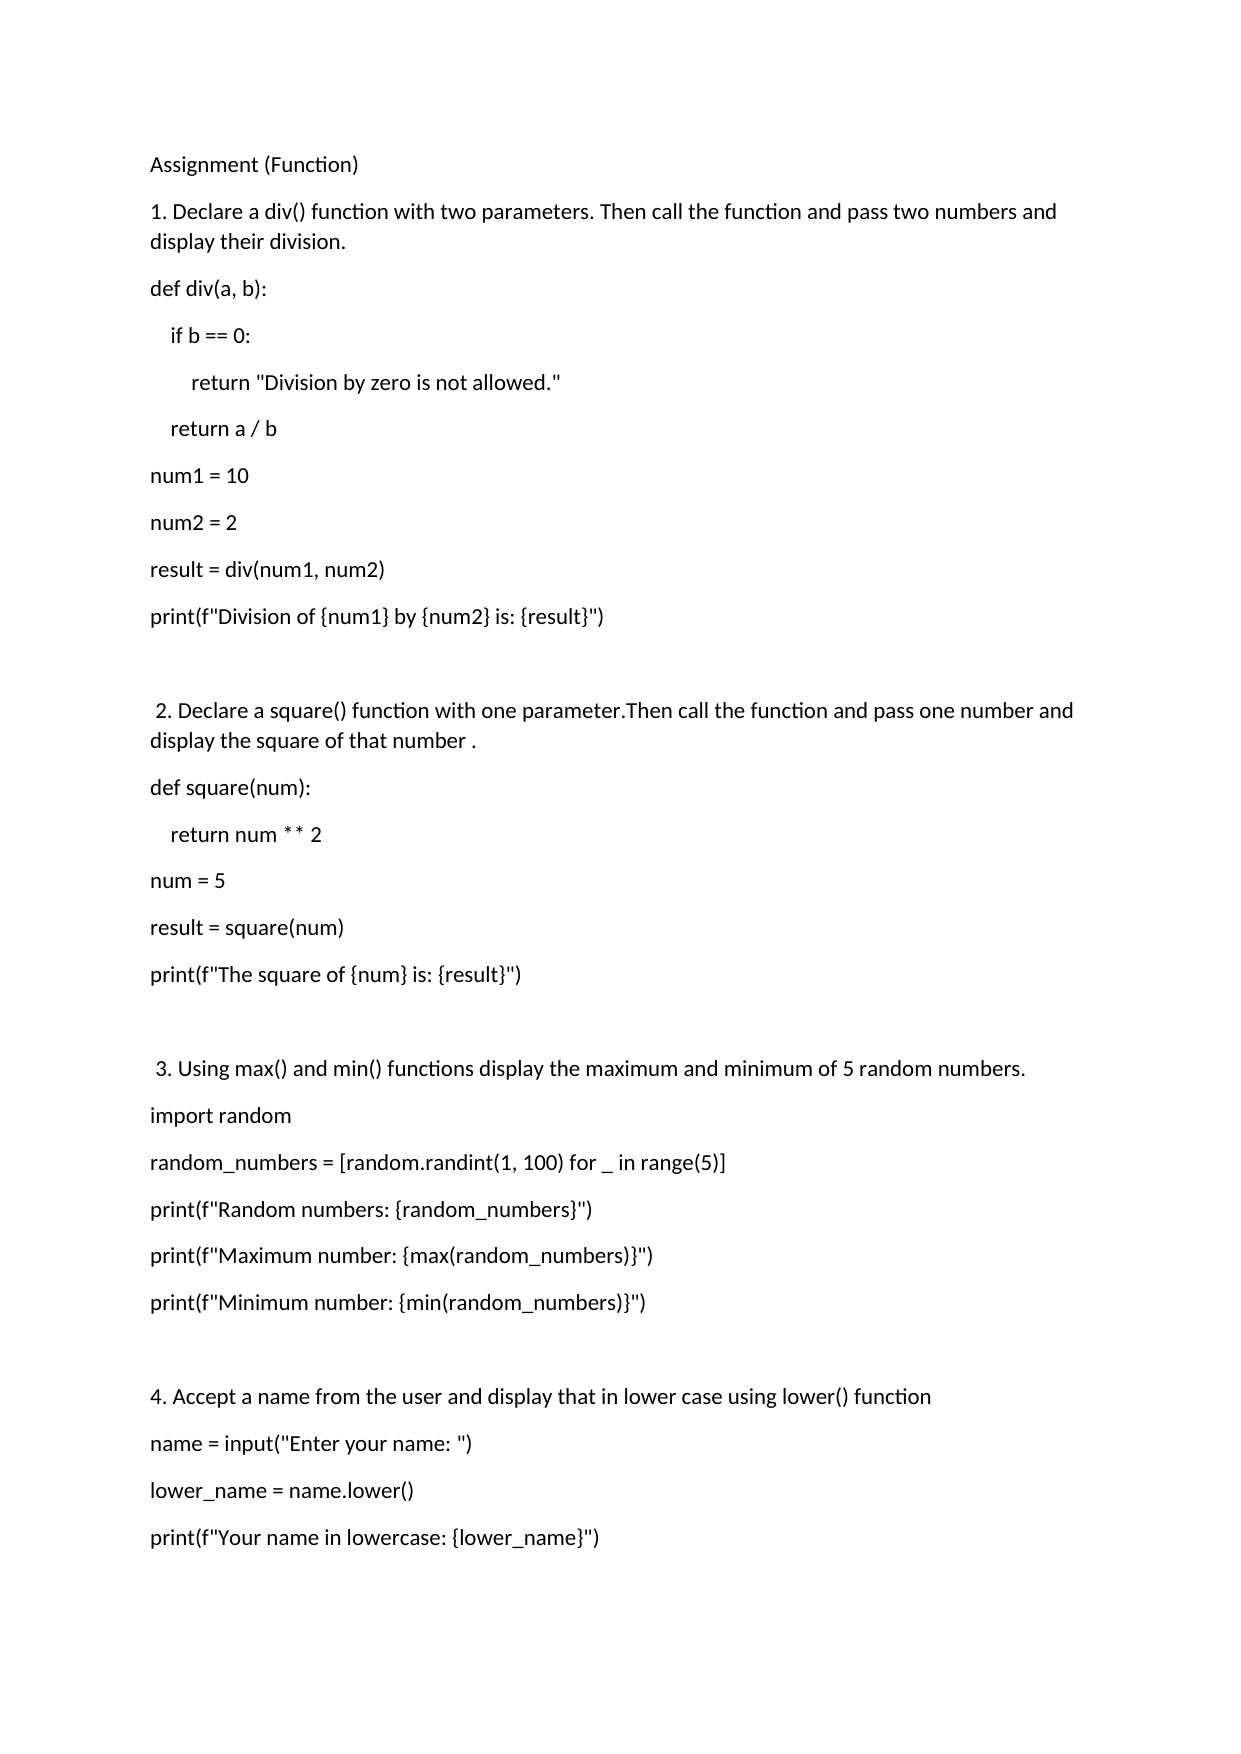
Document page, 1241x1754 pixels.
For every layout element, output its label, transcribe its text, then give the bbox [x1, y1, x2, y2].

text print(f"Maximum number: {max(random_numbers)}") [150, 1242, 1090, 1270]
text 2. Declare a square() function with one parameter.Then call the function and pass one number and display the square of that number . [150, 696, 1090, 754]
text num1 = 10 [150, 461, 1090, 489]
text import random [150, 1101, 1090, 1129]
text name = input("Enter your name: ") [150, 1429, 1090, 1457]
text return "Division by zero is not allowed." [150, 368, 1090, 396]
text print(f"The square of {num} is: {result}") [150, 960, 1090, 988]
text 3. Using max() and min() functions display the maximum and minimum of 5 random numbers. [150, 1054, 1090, 1082]
text result = div(num1, num2) [150, 555, 1090, 583]
text lower_name = name.lower() [150, 1476, 1090, 1504]
text result = square(num) [150, 913, 1090, 942]
text return num ** 2 [150, 820, 1090, 848]
text return a / b [150, 414, 1090, 443]
text def div(a, b): [150, 274, 1090, 302]
text if b == 0: [150, 321, 1090, 349]
text 4. Accept a name from the user and display that in lower case using lower() function [150, 1382, 1090, 1410]
text Assignment (Function) [150, 150, 1090, 178]
text print(f"Division of {num1} by {num2} is: {result}") [150, 602, 1090, 630]
text print(f"Minimum number: {min(random_numbers)}") [150, 1288, 1090, 1317]
text num = 5 [150, 867, 1090, 895]
text random_numbers = [random.randint(1, 100) for _ in range(5)] [150, 1148, 1090, 1176]
text print(f"Your name in lowercase: {lower_name}") [150, 1523, 1090, 1551]
text print(f"Random numbers: {random_numbers}") [150, 1195, 1090, 1223]
text def square(num): [150, 773, 1090, 801]
text num2 = 2 [150, 508, 1090, 536]
text 1. Declare a div() function with two parameters. Then call the function and pass two numbers and display their division. [150, 197, 1090, 255]
